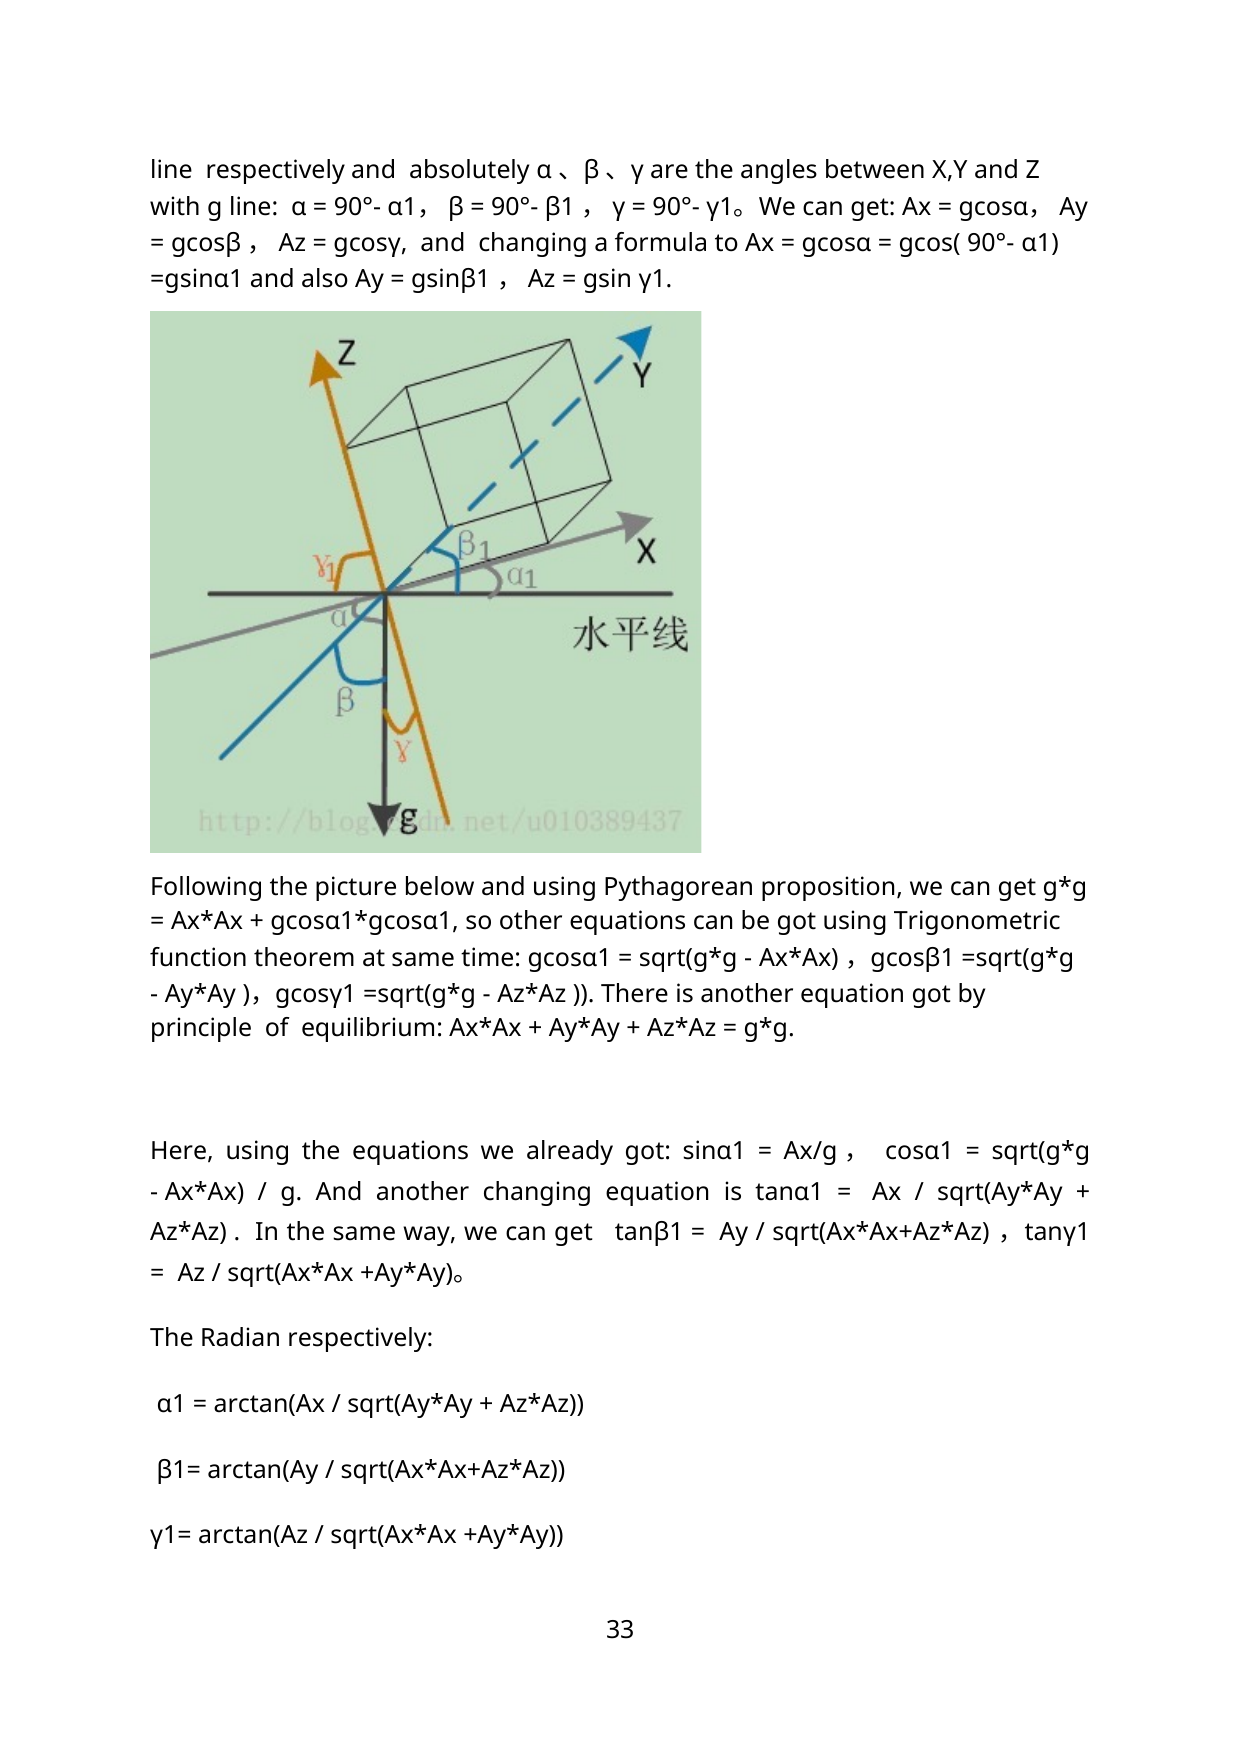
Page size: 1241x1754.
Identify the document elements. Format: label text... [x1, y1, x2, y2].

text The Radian respectively: [150, 1313, 1090, 1354]
text γ1= arctan(Az / sqrt(Ax*Ax +Ay*Ay)) [150, 1510, 1090, 1551]
text β1= arctan(Ay / sqrt(Ax*Ax+Az*Az)) [150, 1445, 1090, 1485]
text Following the picture below and using Pythagorean proposition, we can get g*g = Ax*Ax + gcosα1*gcosα1, so other equations can be got using Trigonometric function theorem at same time: gcosα1 = sqrt(g*g - Ax*Ax) ，gcosβ1 =sqrt(g*g - Ay*Ay )，gcosγ1 =sqrt(g*g - Az*Az )). There is another equation got by principle of equilibrium: Ax*Ax + Ay*Ay + Az*Az = g*g. [150, 869, 1090, 1044]
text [150, 150, 1090, 295]
text α1 = arctan(Ax / sqrt(Ay*Ay + Az*Az)) [150, 1379, 1090, 1420]
text Here, using the equations we already got: sinα1 = Ax/g， cosα1 = sqrt(g*g - Ax*Ax) / g. And another changing equation is tanα1 = Ax / sqrt(Ay*Ay + Az*Az) . In the same way, we can get tanβ1 = Ay / sqrt(Ax*Ax+Az*Az) ，tanγ1 = Az / sqrt(Ax*Ax +Ay*Ay)。 [150, 1126, 1090, 1288]
picture [150, 311, 702, 853]
